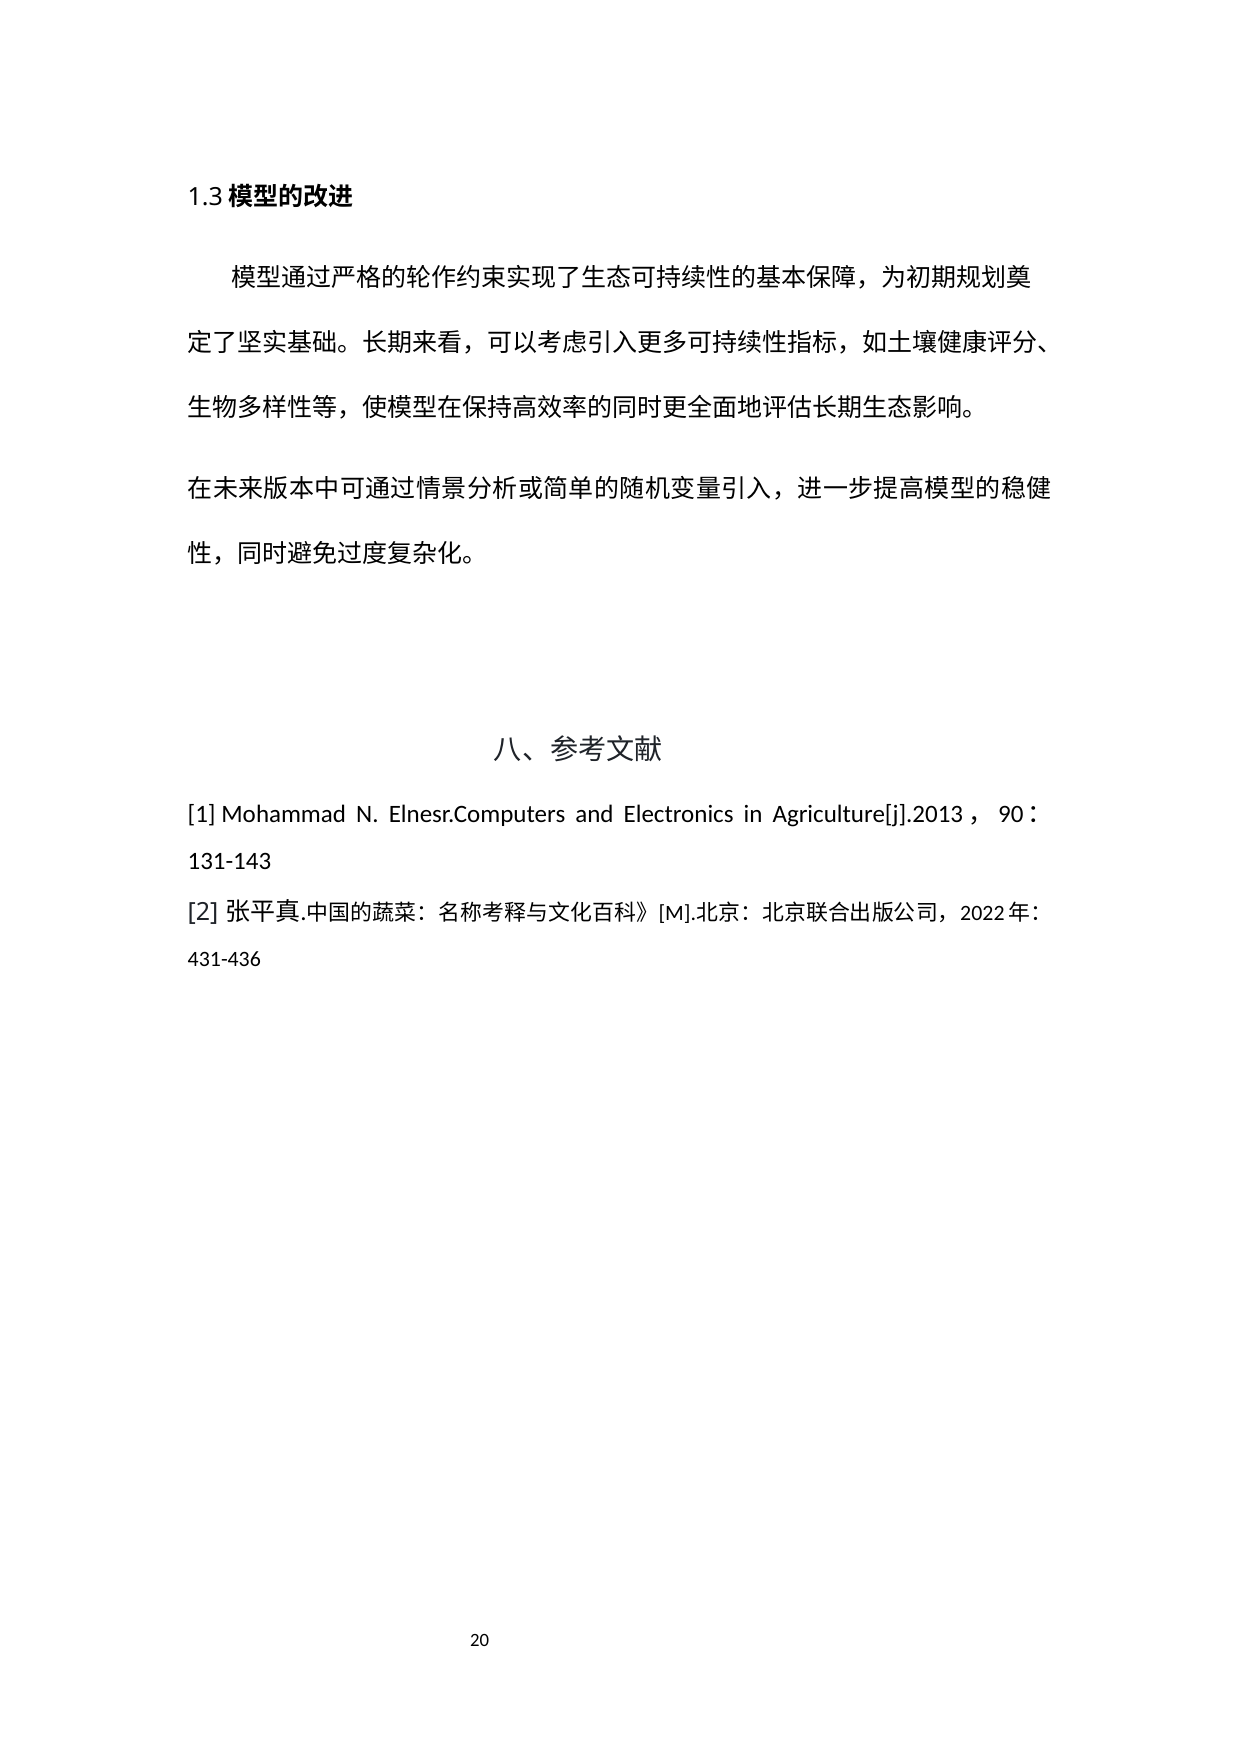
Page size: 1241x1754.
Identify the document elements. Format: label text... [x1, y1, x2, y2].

subtitle 模型通过严格的轮作约束实现了生态可持续性的基本保障，为初期规划奠定了坚实基础。长期来看，可以考虑引入更多可持续性指标，如土壤健康评分、生物多样性等，使模型在保持高效率的同时更全面地评估长期生态影响。 [187, 243, 1053, 438]
list 参考文献 [494, 714, 1053, 779]
subtitle 1.3模型的改进 [187, 162, 1053, 227]
text 在未来版本中可通过情景分析或简单的随机变量引入，进一步提高模型的稳健性，同时避免过度复杂化。 [187, 454, 1053, 584]
list Mohammad N. Elnesr.Computers and Electronics in Agriculture[j].2013，90：131-143 [187, 779, 1053, 877]
list 张平真.中国的蔬菜：名称考释与文化百科》[M].北京：北京联合出版公司，2022年：431-436 [187, 877, 1053, 974]
